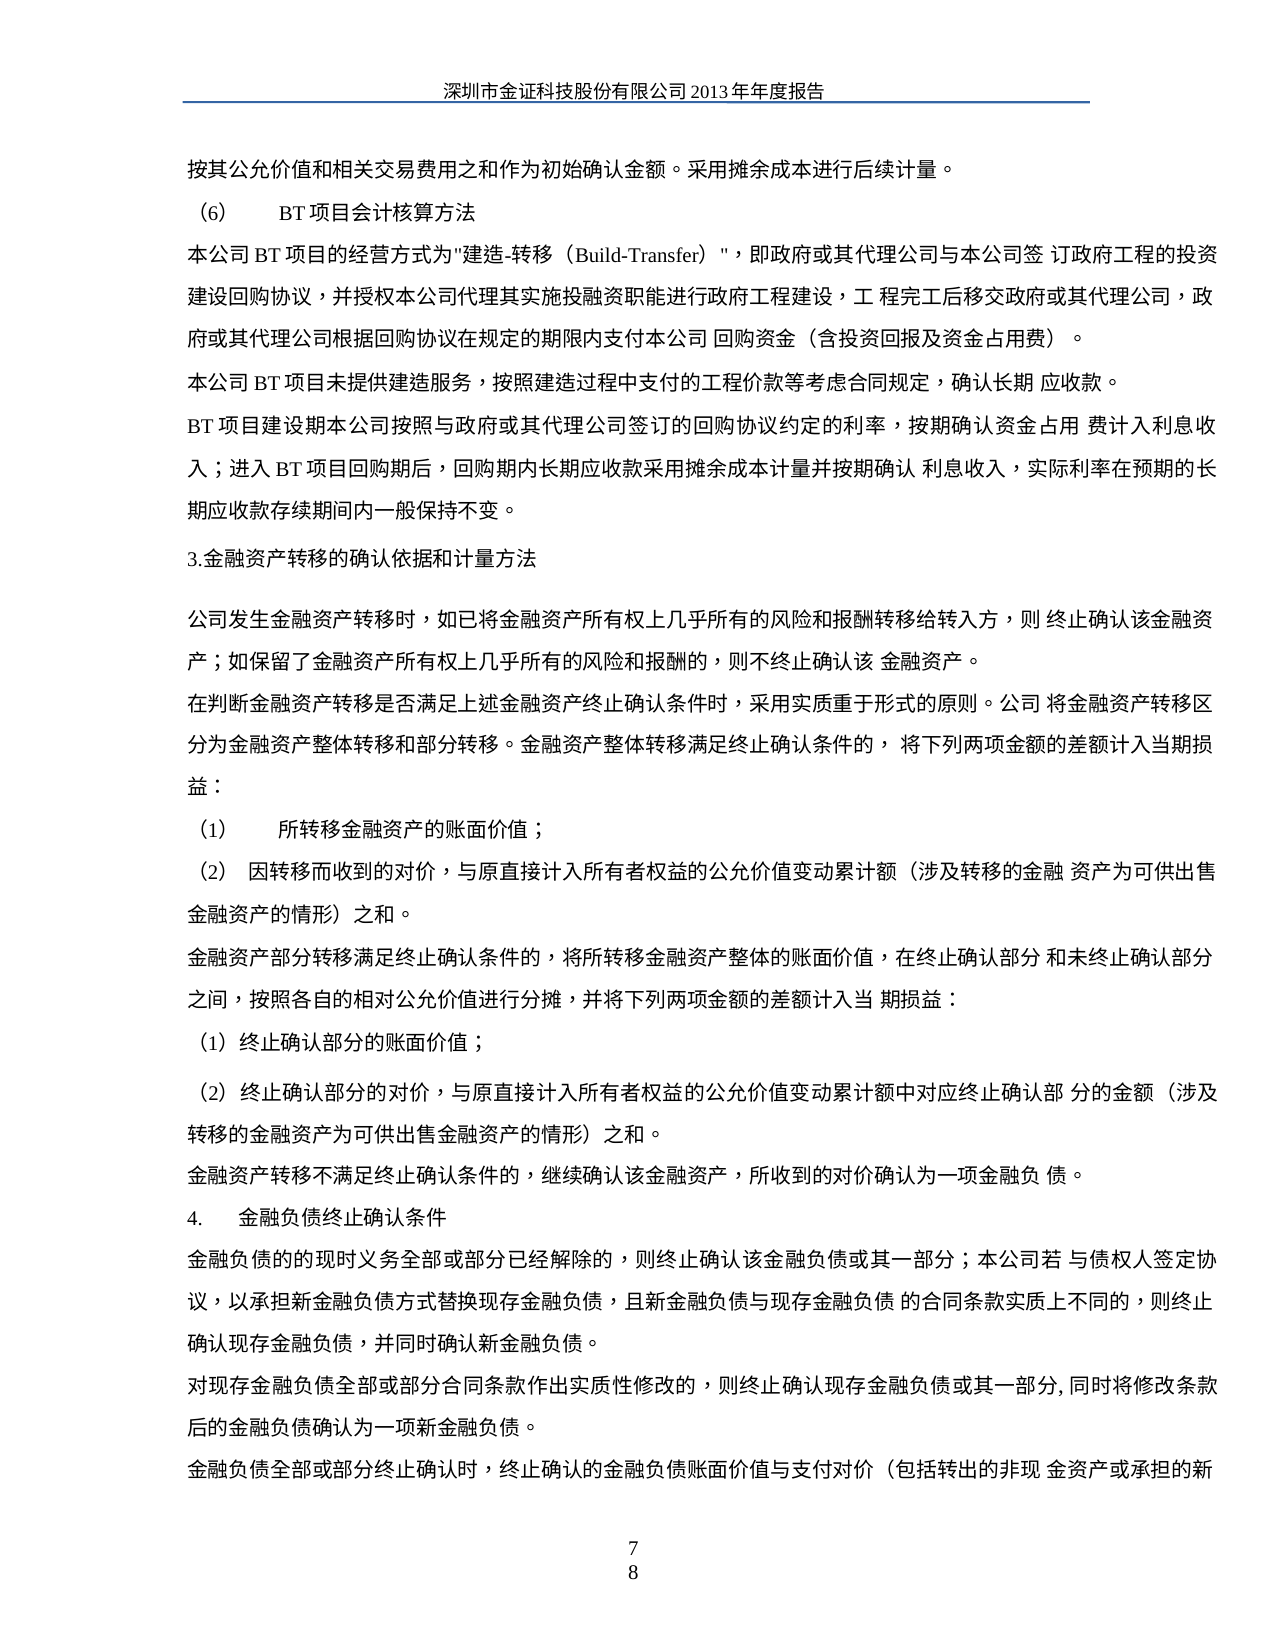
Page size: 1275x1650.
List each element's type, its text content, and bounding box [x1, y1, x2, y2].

text 本公司BT项目的经营方式为"建造-转移（Build-Transfer）"，即政府或其代理公司与本公司签 订政府工程的投资建设回购协议，并授权本公司代理其实施投融资职能进行政府工程建设，工 程完工后移交政府或其代理公司，政府或其代理公司根据回购协议在规定的期限内支付本公司 回购资金（含投资回报及资金占用费）。 [187, 228, 1218, 355]
text 在判断金融资产转移是否满足上述金融资产终止确认条件时，采用实质重于形式的原则。公司 将金融资产转移区分为金融资产整体转移和部分转移。金融资产整体转移满足终止确认条件的， 将下列两项金额的差额计入当期损益： [187, 678, 1218, 803]
list 金融负债终止确认条件 [187, 1192, 1218, 1234]
text 金融负债的的现时义务全部或部分已经解除的，则终止确认该金融负债或其一部分；本公司若 与债权人签定协议，以承担新金融负债方式替换现存金融负债，且新金融负债与现存金融负债 的合同条款实质上不同的，则终止确认现存金融负债，并同时确认新金融负债。 [187, 1234, 1218, 1360]
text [187, 1444, 1218, 1486]
text （2）终止确认部分的对价，与原直接计入所有者权益的公允价值变动累计额中对应终止确认部 分的金额（涉及转移的金融资产为可供出售金融资产的情形）之和。 [187, 1067, 1218, 1151]
text 本公司BT项目未提供建造服务，按照建造过程中支付的工程价款等考虑合同规定，确认长期 应收款。 [187, 355, 1218, 399]
text BT项目建设期本公司按照与政府或其代理公司签订的回购协议约定的利率，按期确认资金占用 费计入利息收入；进入BT项目回购期后，回购期内长期应收款采用摊余成本计量并按期确认 利息收入，实际利率在预期的长期应收款存续期间内一般保持不变。 [187, 399, 1218, 527]
text （1） 所转移金融资产的账面价值； [187, 803, 1218, 846]
text （6） BT项目会计核算方法 [187, 186, 1218, 228]
list 金融资产转移的确认依据和计量方法 [187, 544, 1218, 573]
text 按其公允价值和相关交易费用之和作为初始确认金额。采用摊余成本进行后续计量。 [187, 144, 1218, 186]
text 金融资产部分转移满足终止确认条件的，将所转移金融资产整体的账面价值，在终止确认部分 和未终止确认部分之间，按照各自的相对公允价值进行分摊，并将下列两项金额的差额计入当 期损益： [187, 931, 1218, 1016]
text 公司发生金融资产转移时，如已将金融资产所有权上几乎所有的风险和报酬转移给转入方，则 终止确认该金融资产；如保留了金融资产所有权上几乎所有的风险和报酬的，则不终止确认该 金融资产。 [187, 594, 1218, 678]
text （1）终止确认部分的账面价值； [187, 1016, 1218, 1058]
text （2） 因转移而收到的对价，与原直接计入所有者权益的公允价值变动累计额（涉及转移的金融 资产为可供出售金融资产的情形）之和。 [187, 846, 1218, 931]
text 金融资产转移不满足终止确认条件的，继续确认该金融资产，所收到的对价确认为一项金融负 债。 [187, 1151, 1218, 1192]
text 对现存金融负债全部或部分合同条款作出实质性修改的，则终止确认现存金融负债或其一部分, 同时将修改条款后的金融负债确认为一项新金融负债。 [187, 1360, 1218, 1444]
